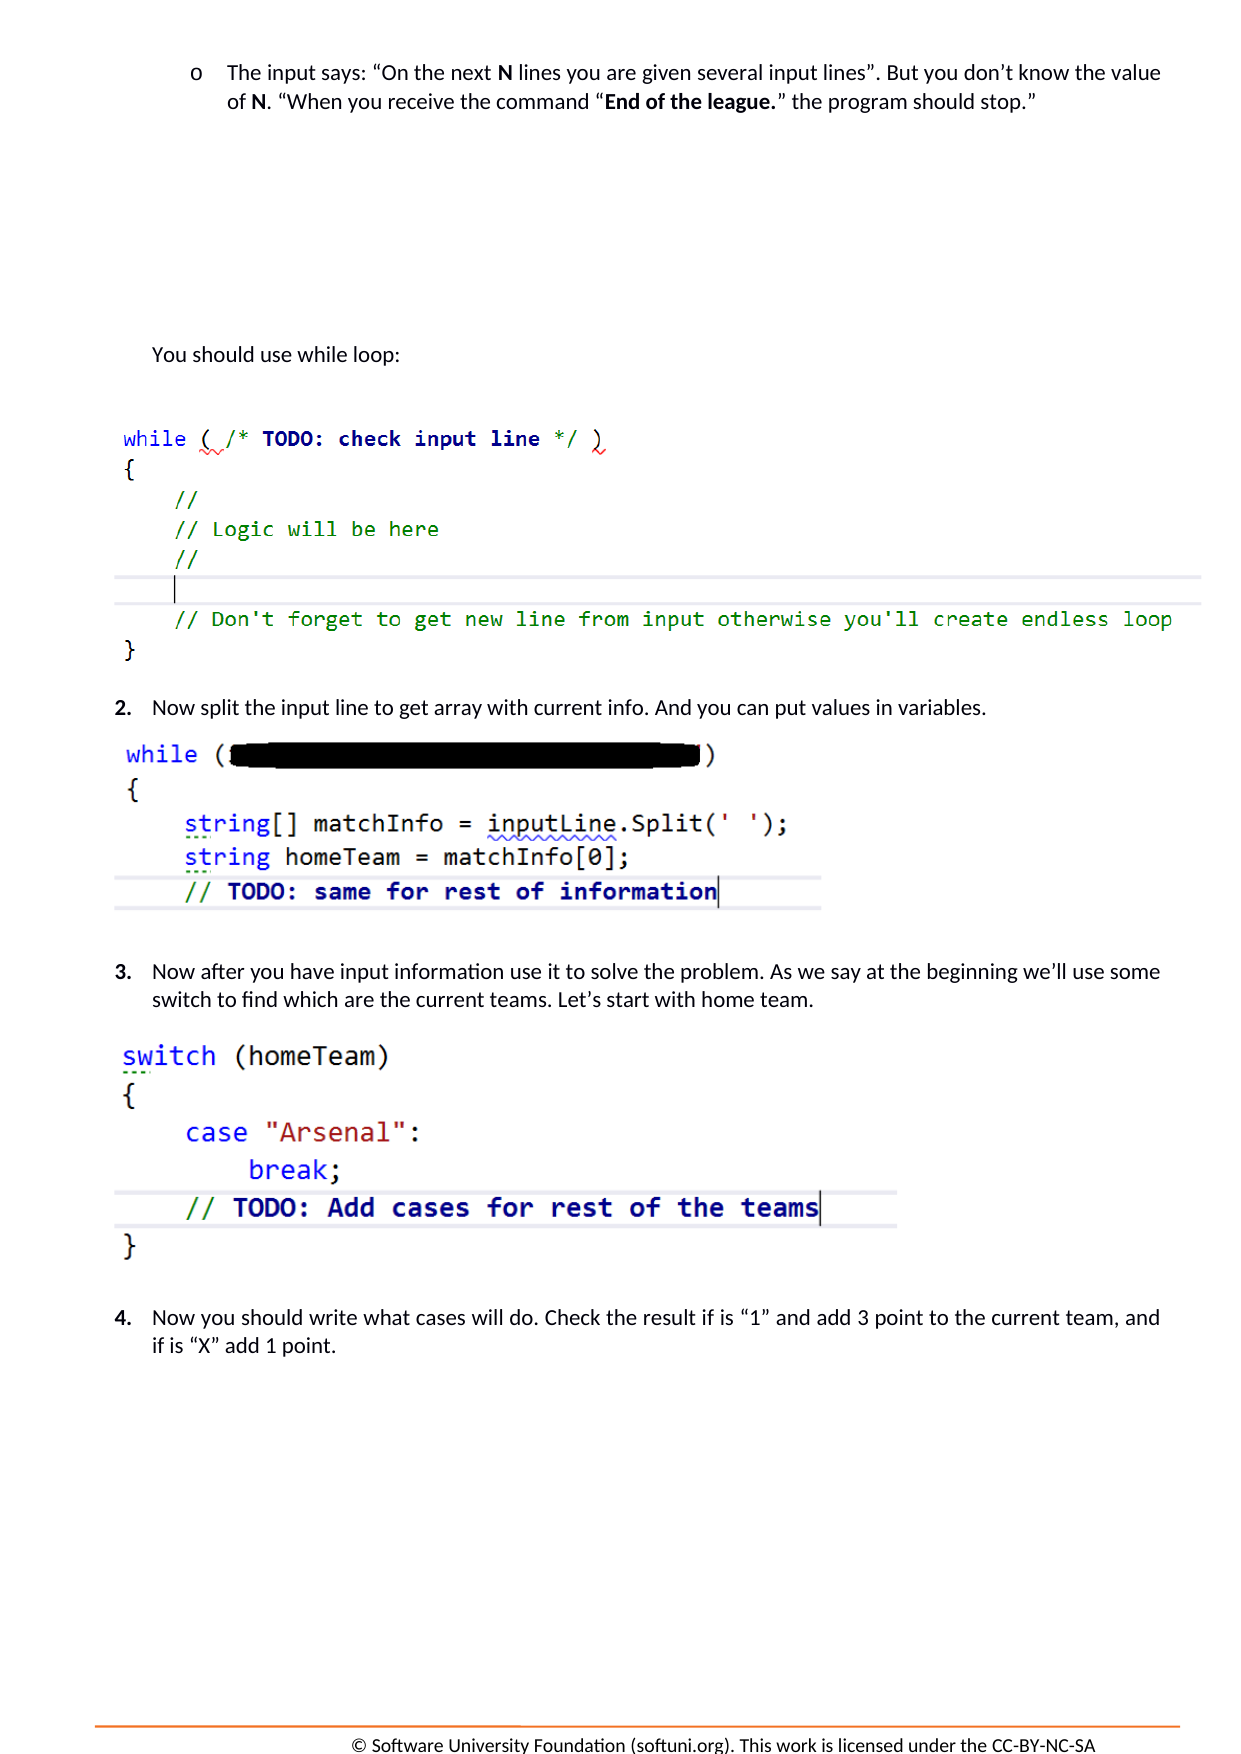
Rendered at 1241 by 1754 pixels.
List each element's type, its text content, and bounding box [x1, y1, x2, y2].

picture [114, 733, 822, 932]
list You should use while loop: [152, 340, 1163, 368]
picture [114, 425, 1202, 669]
list Now you should write what cases will do. Check the result if is “1” and add 3 point to the current team, and if is “X” add 1 point. [114, 1303, 1163, 1359]
picture [114, 1041, 898, 1267]
list Now split the input line to get array with current info. And you can put values in variables. [114, 693, 1163, 721]
list Now after you have input information use it to solve the problem. As we say at the beginning we’ll use some switch to find which are the current teams. Let’s start with home team. [114, 957, 1163, 1013]
list The input says: “On the next N lines you are given several input lines”. But you don’t know the value of N. “When you receive the command “End of the league.” the program should stop.” [189, 58, 1163, 115]
